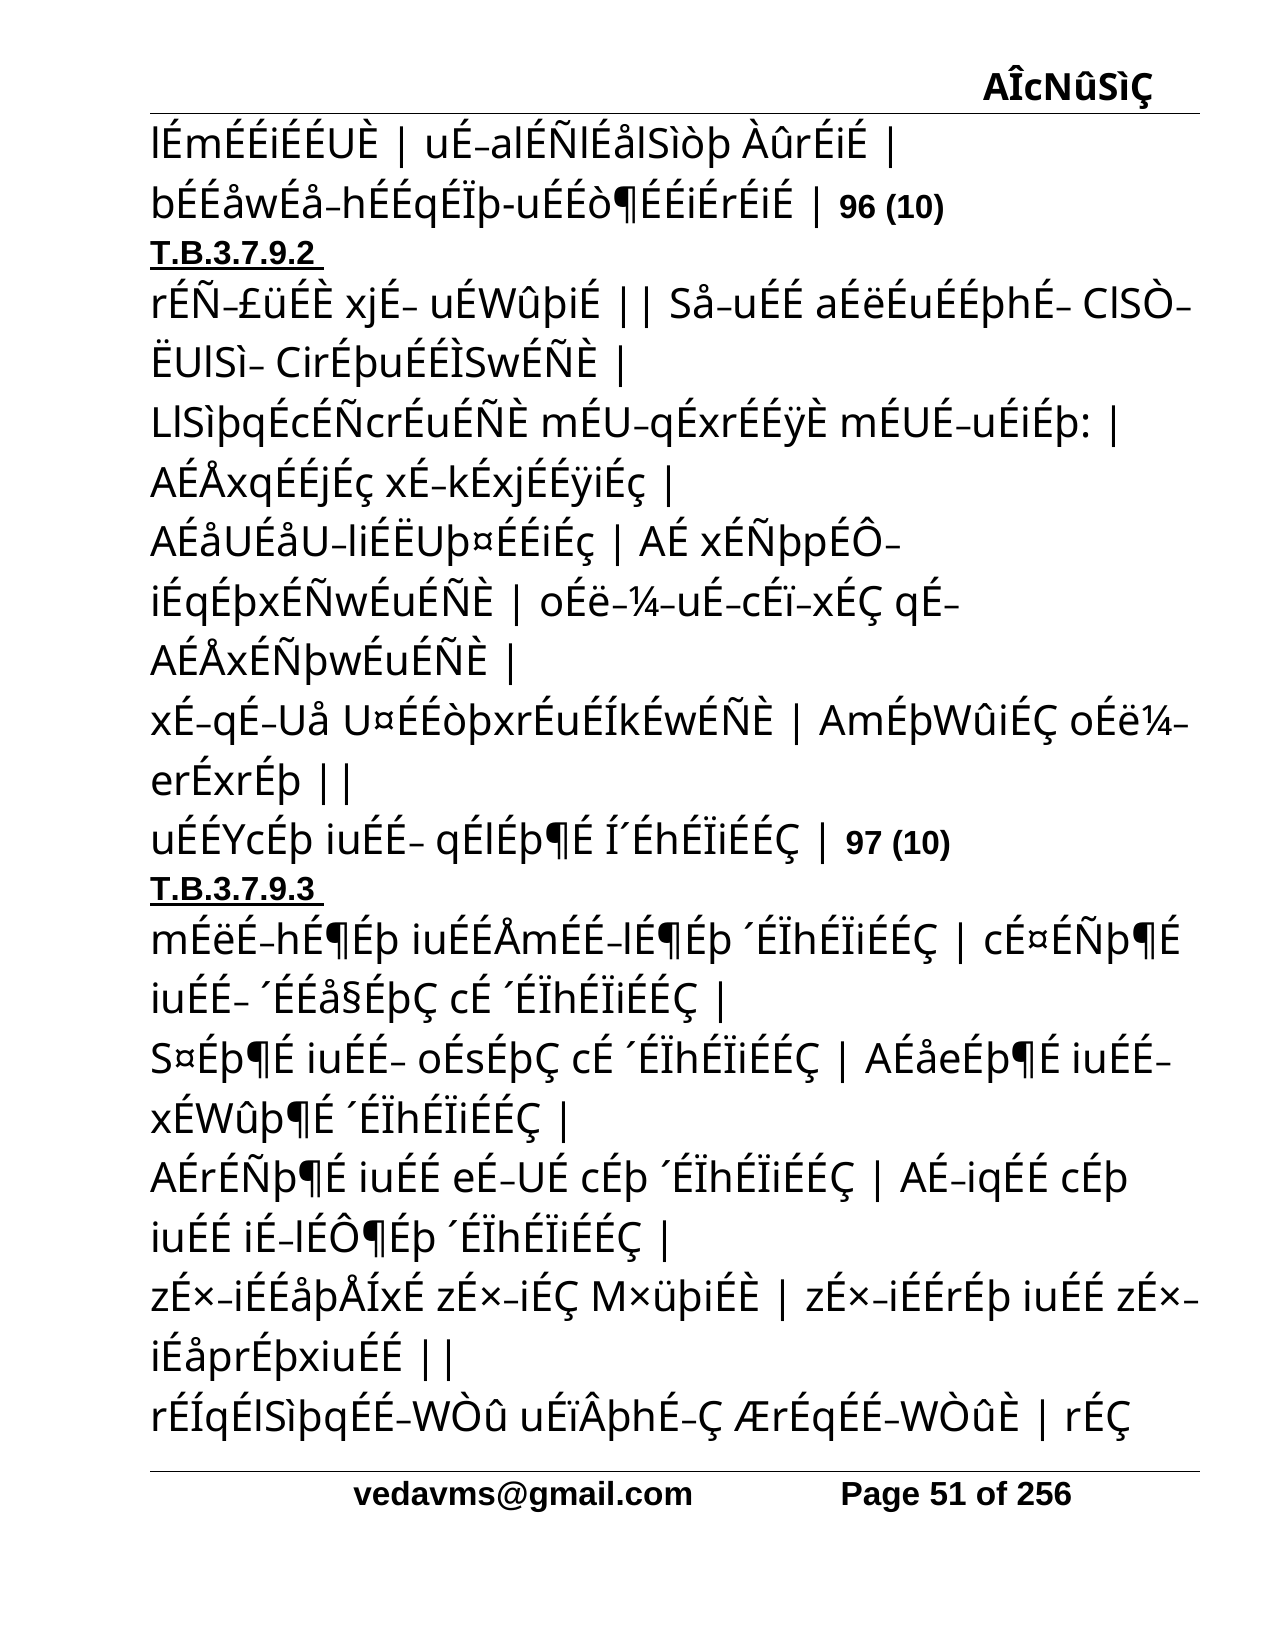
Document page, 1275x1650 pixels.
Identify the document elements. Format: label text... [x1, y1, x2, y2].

text AÉåUÉåU–liÉËUþ¤ÉÉiÉç | AÉ xÉÑþpÉÔ–iÉqÉþxÉÑwÉuÉÑÈ | oÉë–¼–uÉ–cÉï–xÉÇ qÉ– AÉÅxÉÑþwÉuÉÑÈ | [150, 512, 1200, 688]
text uÉÉYcÉþ iuÉÉ– qÉlÉþ¶É Í´ÉhÉÏiÉÉÇ | 97 (10) [150, 810, 1200, 867]
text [150, 114, 1200, 171]
text bÉÉåwÉå–hÉÉqÉÏþ-uÉÉò¶ÉÉiÉrÉiÉ | 96 (10) [150, 174, 1200, 231]
text mÉëÉ–hÉ¶Éþ iuÉÉÅmÉÉ–lÉ¶Éþ ´ÉÏhÉÏiÉÉÇ | cÉ¤ÉÑþ¶É iuÉÉ– ´ÉÉå§ÉþÇ cÉ ´ÉÏhÉÏiÉÉÇ | [150, 910, 1200, 1026]
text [150, 1386, 1200, 1443]
text AÉrÉÑþ¶É iuÉÉ eÉ–UÉ cÉþ ´ÉÏhÉÏiÉÉÇ | AÉ–iqÉÉ cÉþ iuÉÉ iÉ–lÉÔ¶Éþ ´ÉÏhÉÏiÉÉÇ | [150, 1148, 1200, 1264]
text S¤Éþ¶É iuÉÉ– oÉsÉþÇ cÉ ´ÉÏhÉÏiÉÉÇ | AÉåeÉþ¶É iuÉÉ– xÉWûþ¶É ´ÉÏhÉÏiÉÉÇ | [150, 1029, 1200, 1145]
text LlSìþqÉcÉÑcrÉuÉÑÈ mÉU–qÉxrÉÉÿÈ mÉUÉ–uÉiÉþ: | AÉÅxqÉÉjÉç xÉ–kÉxjÉÉÿiÉç | [150, 393, 1200, 509]
text T.B.3.7.9.3 [150, 869, 1200, 908]
text T.B.3.7.9.2 [150, 233, 1200, 272]
text zÉ×–iÉÉåþÅÍxÉ zÉ×–iÉÇ M×üþiÉÈ | zÉ×–iÉÉrÉþ iuÉÉ zÉ×–iÉåprÉþxiuÉÉ || [150, 1267, 1200, 1384]
text xÉ–qÉ–Uå U¤ÉÉòþxrÉuÉÍkÉwÉÑÈ | AmÉþWûiÉÇ oÉë¼–erÉxrÉþ || [150, 691, 1200, 807]
text rÉÑ–£üÉÈ xjÉ– uÉWûþiÉ || Så–uÉÉ aÉëÉuÉÉþhÉ– ClSÒ–ËUlSì– CirÉþuÉÉÌSwÉÑÈ | [150, 274, 1200, 390]
